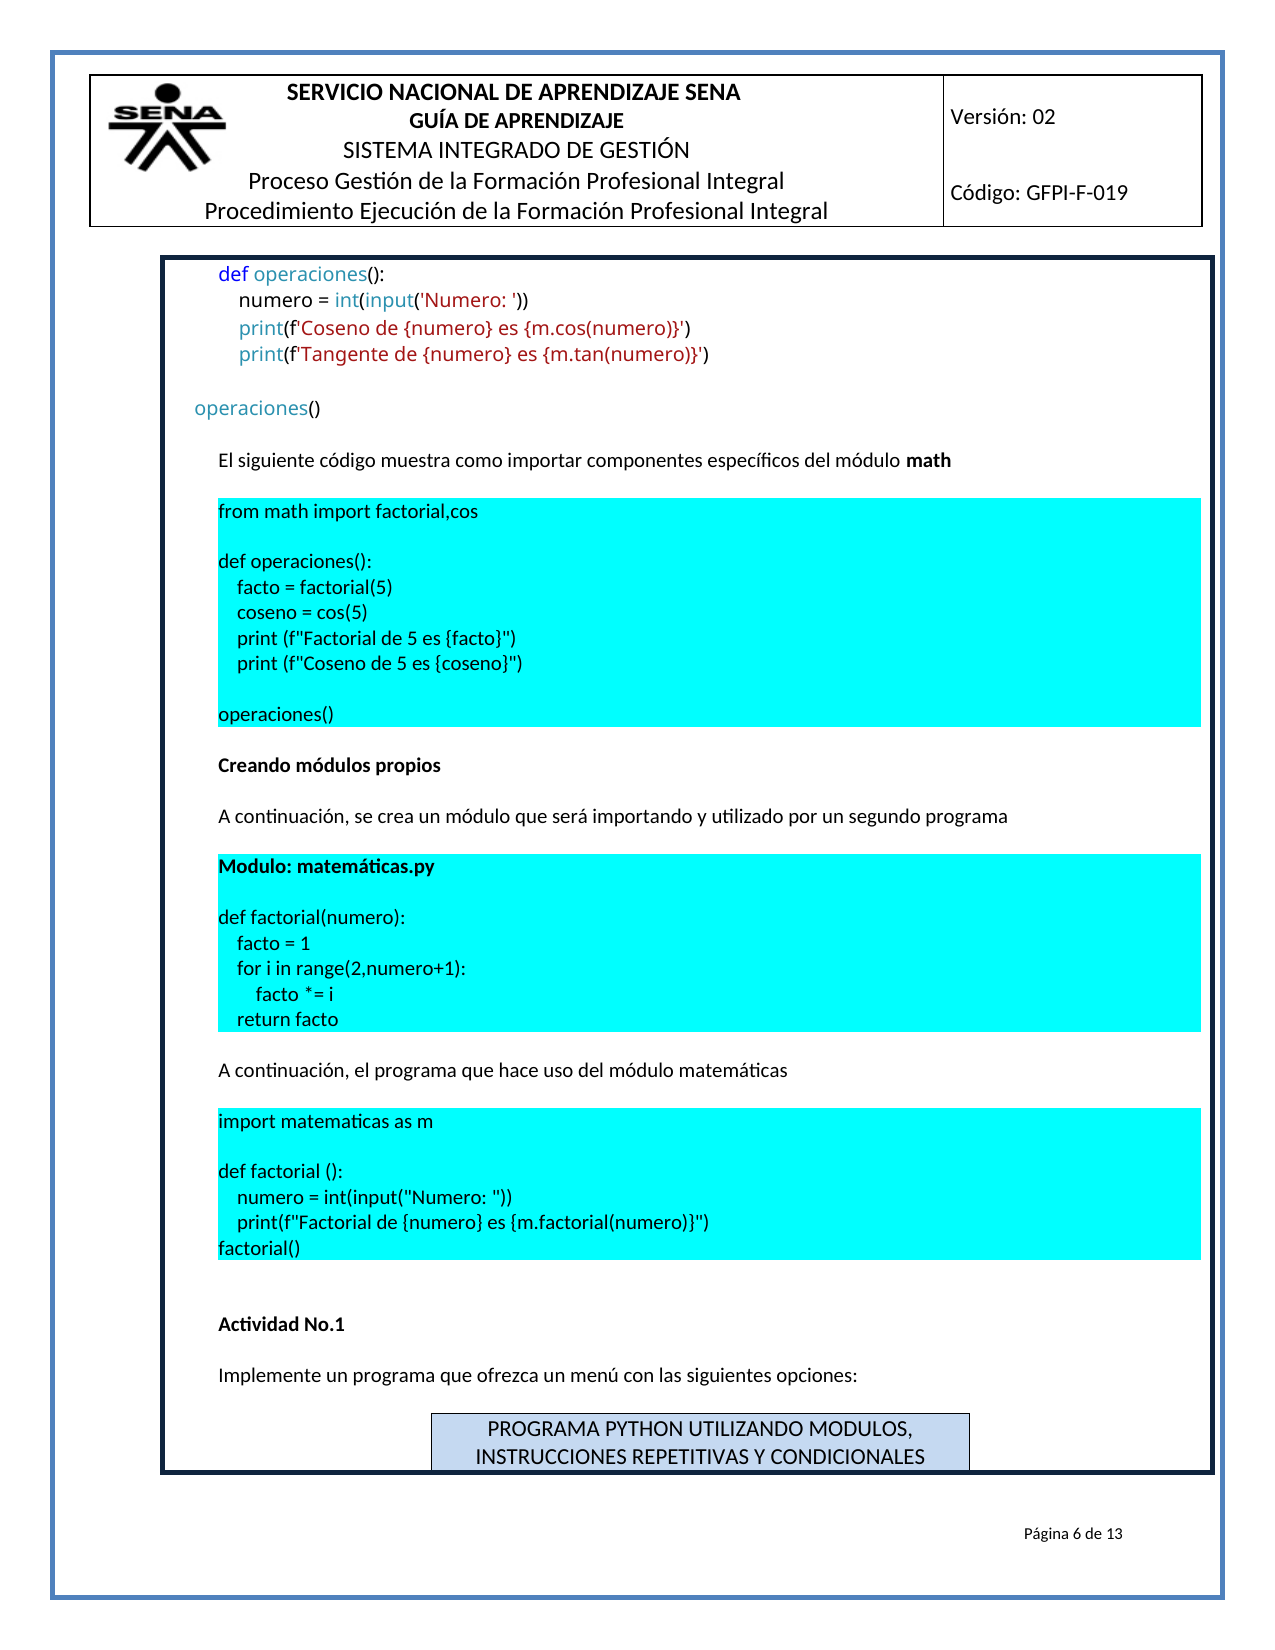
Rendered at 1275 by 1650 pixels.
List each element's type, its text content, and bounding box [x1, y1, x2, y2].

picture [106, 80, 229, 175]
